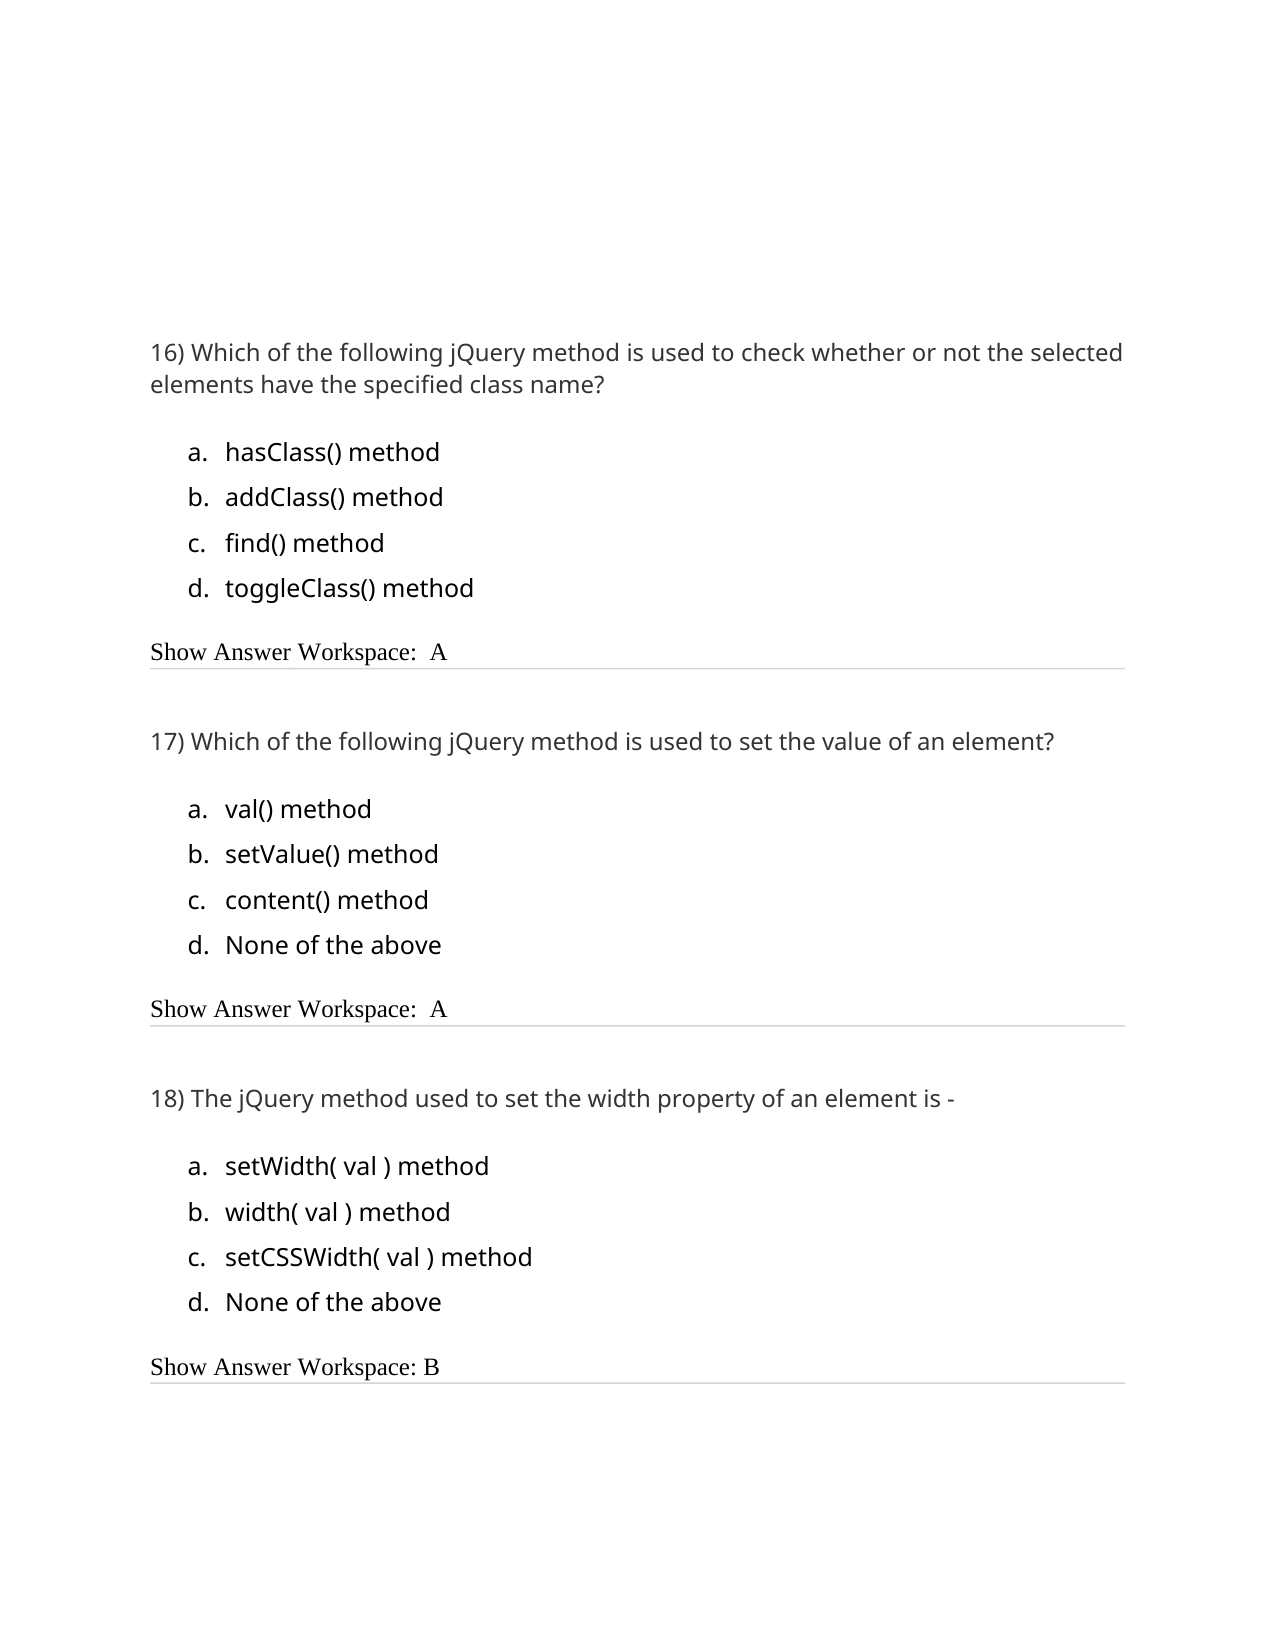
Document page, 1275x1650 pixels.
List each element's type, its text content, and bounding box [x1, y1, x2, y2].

text 17) Which of the following jQuery method is used to set the value of an element? [150, 725, 1125, 758]
list content() method [187, 877, 1125, 917]
text Show Answer Workspace: A [297, 634, 1125, 667]
list hasClass() method [187, 430, 1125, 469]
list setCSSWidth( val ) method [187, 1235, 1125, 1274]
list toggleClass() method [187, 566, 1125, 605]
list None of the above [187, 923, 1125, 962]
text Show Answer Workspace: B [297, 1348, 1125, 1382]
list find() method [187, 520, 1125, 559]
list setValue() method [187, 832, 1125, 871]
list val() method [187, 787, 1125, 826]
text Show Answer Workspace: A [150, 991, 291, 1025]
list None of the above [187, 1280, 1125, 1319]
text 18) The jQuery method used to set the width property of an element is - [150, 1082, 1125, 1115]
text 16) Which of the following jQuery method is used to check whether or not the selected elements have the specified class name? [150, 335, 1125, 401]
list addClass() method [187, 475, 1125, 514]
list setWidth( val ) method [187, 1144, 1125, 1183]
text Show Answer Workspace: A [150, 634, 291, 667]
text Show Answer Workspace: A [297, 991, 1125, 1025]
text Show Answer Workspace: B [150, 1348, 291, 1382]
list width( val ) method [187, 1189, 1125, 1228]
